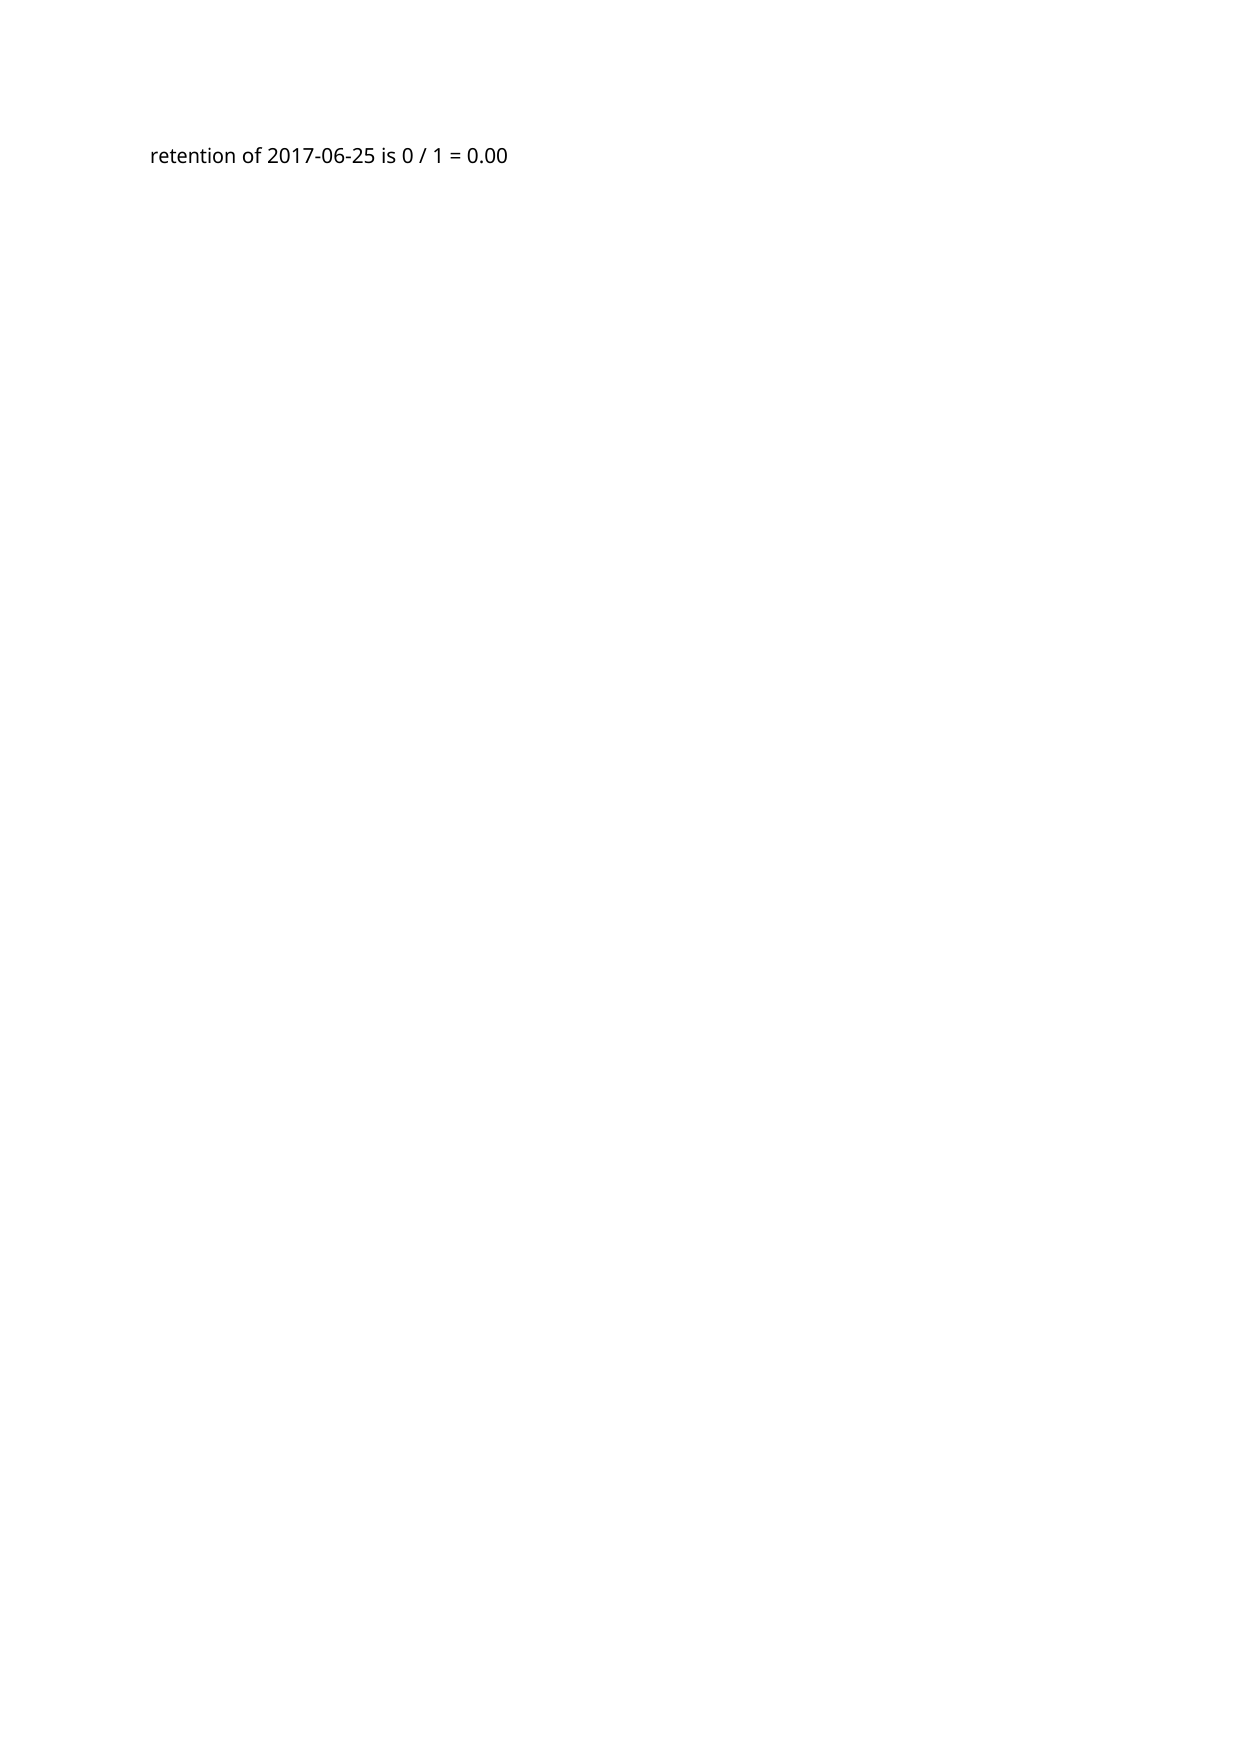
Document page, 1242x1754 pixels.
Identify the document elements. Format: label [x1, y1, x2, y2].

text [150, 142, 1084, 170]
